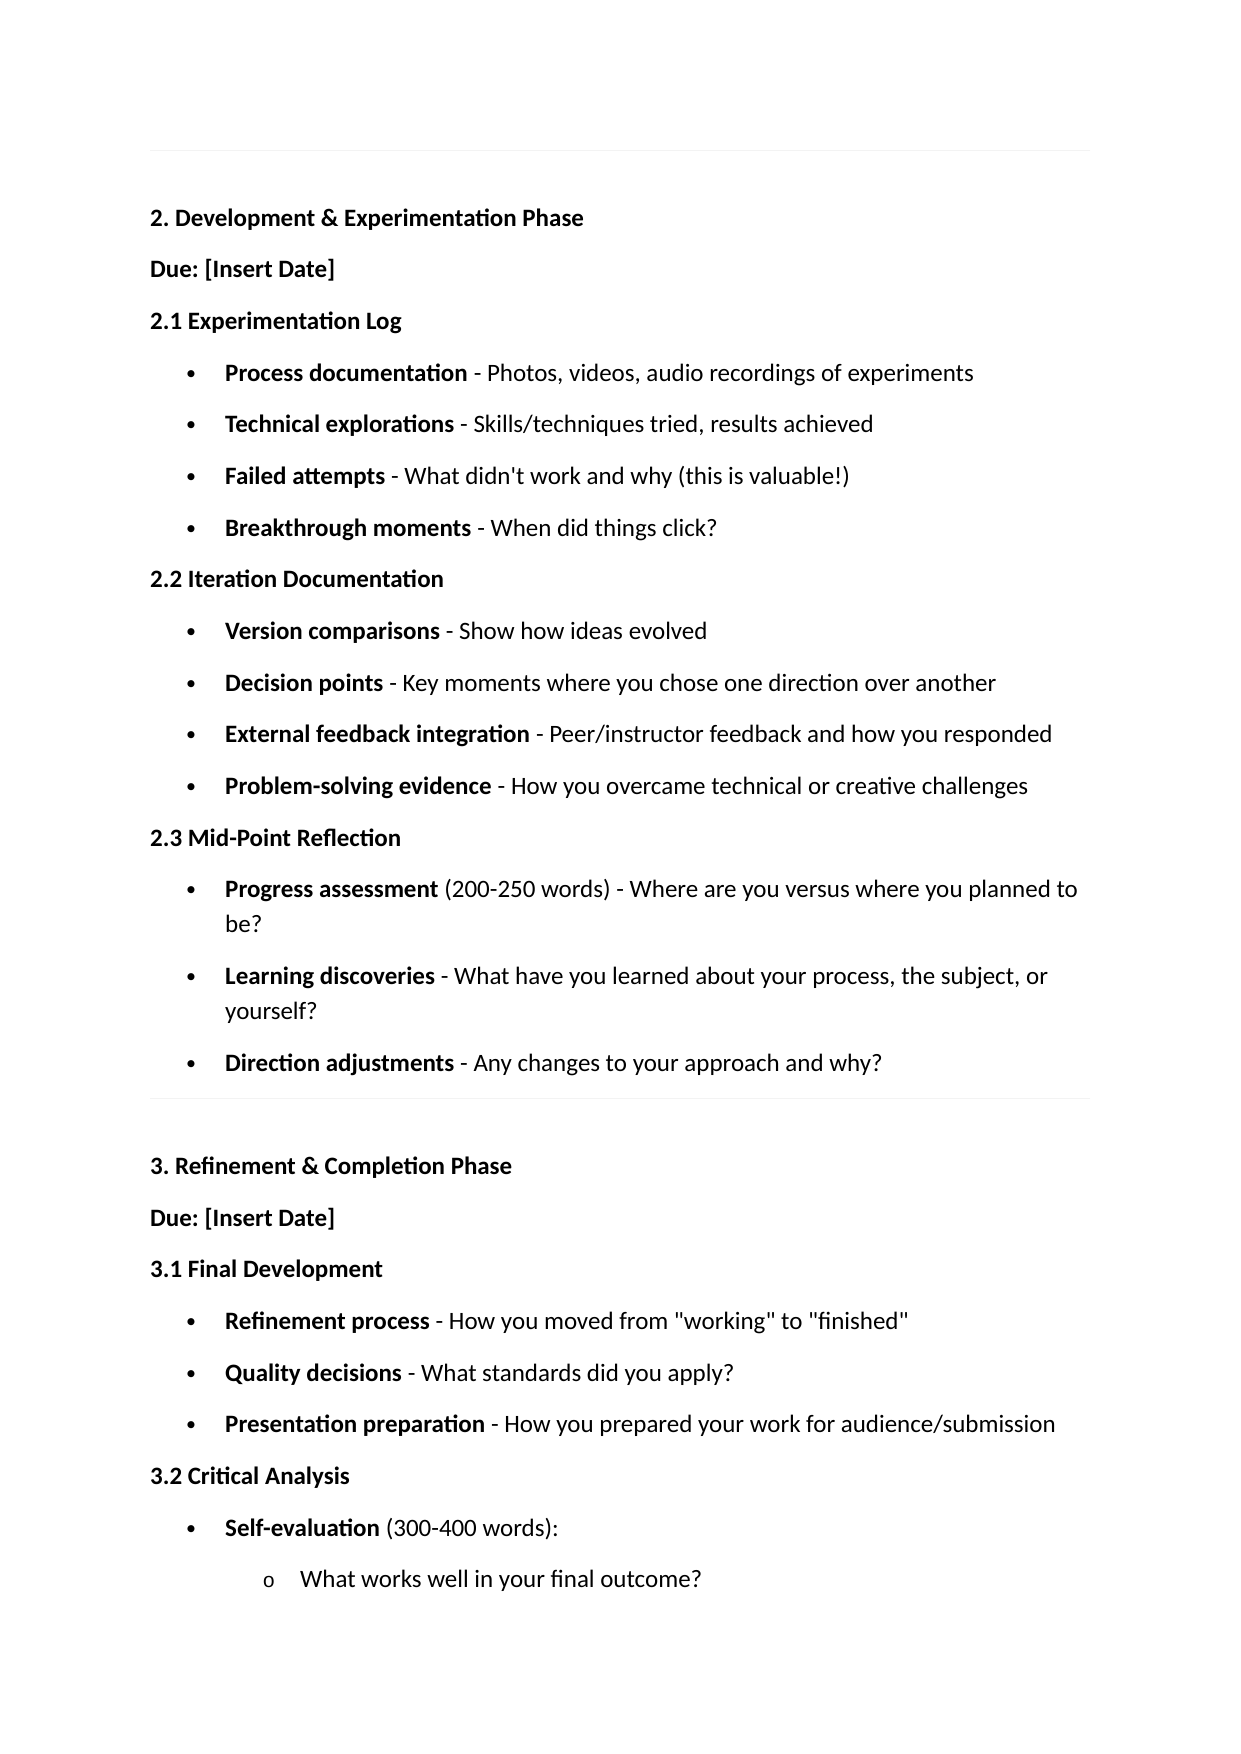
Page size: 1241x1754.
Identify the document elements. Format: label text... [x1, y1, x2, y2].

list Progress assessment (200-250 words) - Where are you versus where you planned to be? [187, 873, 1090, 939]
list Direction adjustments - Any changes to your approach and why? [187, 1047, 1090, 1077]
text 3. Refinement & Completion Phase [150, 1150, 1090, 1181]
text 3.1 Final Development [150, 1253, 1090, 1284]
list External feedback integration - Peer/instructor feedback and how you responded [187, 718, 1090, 749]
list What works well in your final outcome? [262, 1563, 1090, 1594]
list Failed attempts - What didn't work and why (this is valuable!) [187, 460, 1090, 491]
list Learning discoveries - What have you learned about your process, the subject, or yourself? [187, 960, 1090, 1026]
text Due: [Insert Date] [150, 1202, 1090, 1232]
list Quality decisions - What standards did you apply? [187, 1357, 1090, 1387]
list Process documentation - Photos, videos, audio recordings of experiments [187, 357, 1090, 387]
list Breakthrough moments - When did things click? [187, 512, 1090, 542]
list Technical explorations - Skills/techniques tried, results achieved [187, 408, 1090, 439]
text Due: [Insert Date] [150, 253, 1090, 284]
list Decision points - Key moments where you chose one direction over another [187, 667, 1090, 697]
text 2.3 Mid-Point Reflection [150, 822, 1090, 852]
text 2. Development & Experimentation Phase [150, 202, 1090, 232]
list Presentation preparation - How you prepared your work for audience/submission [187, 1408, 1090, 1439]
list Self-evaluation (300-400 words): [187, 1512, 1090, 1542]
text 2.1 Experimentation Log [150, 305, 1090, 336]
text 2.2 Iteration Documentation [150, 563, 1090, 594]
list Problem-solving evidence - How you overcame technical or creative challenges [187, 770, 1090, 801]
list Version comparisons - Show how ideas evolved [187, 615, 1090, 646]
list Refinement process - How you moved from "working" to "finished" [187, 1305, 1090, 1336]
text 3.2 Critical Analysis [150, 1460, 1090, 1491]
